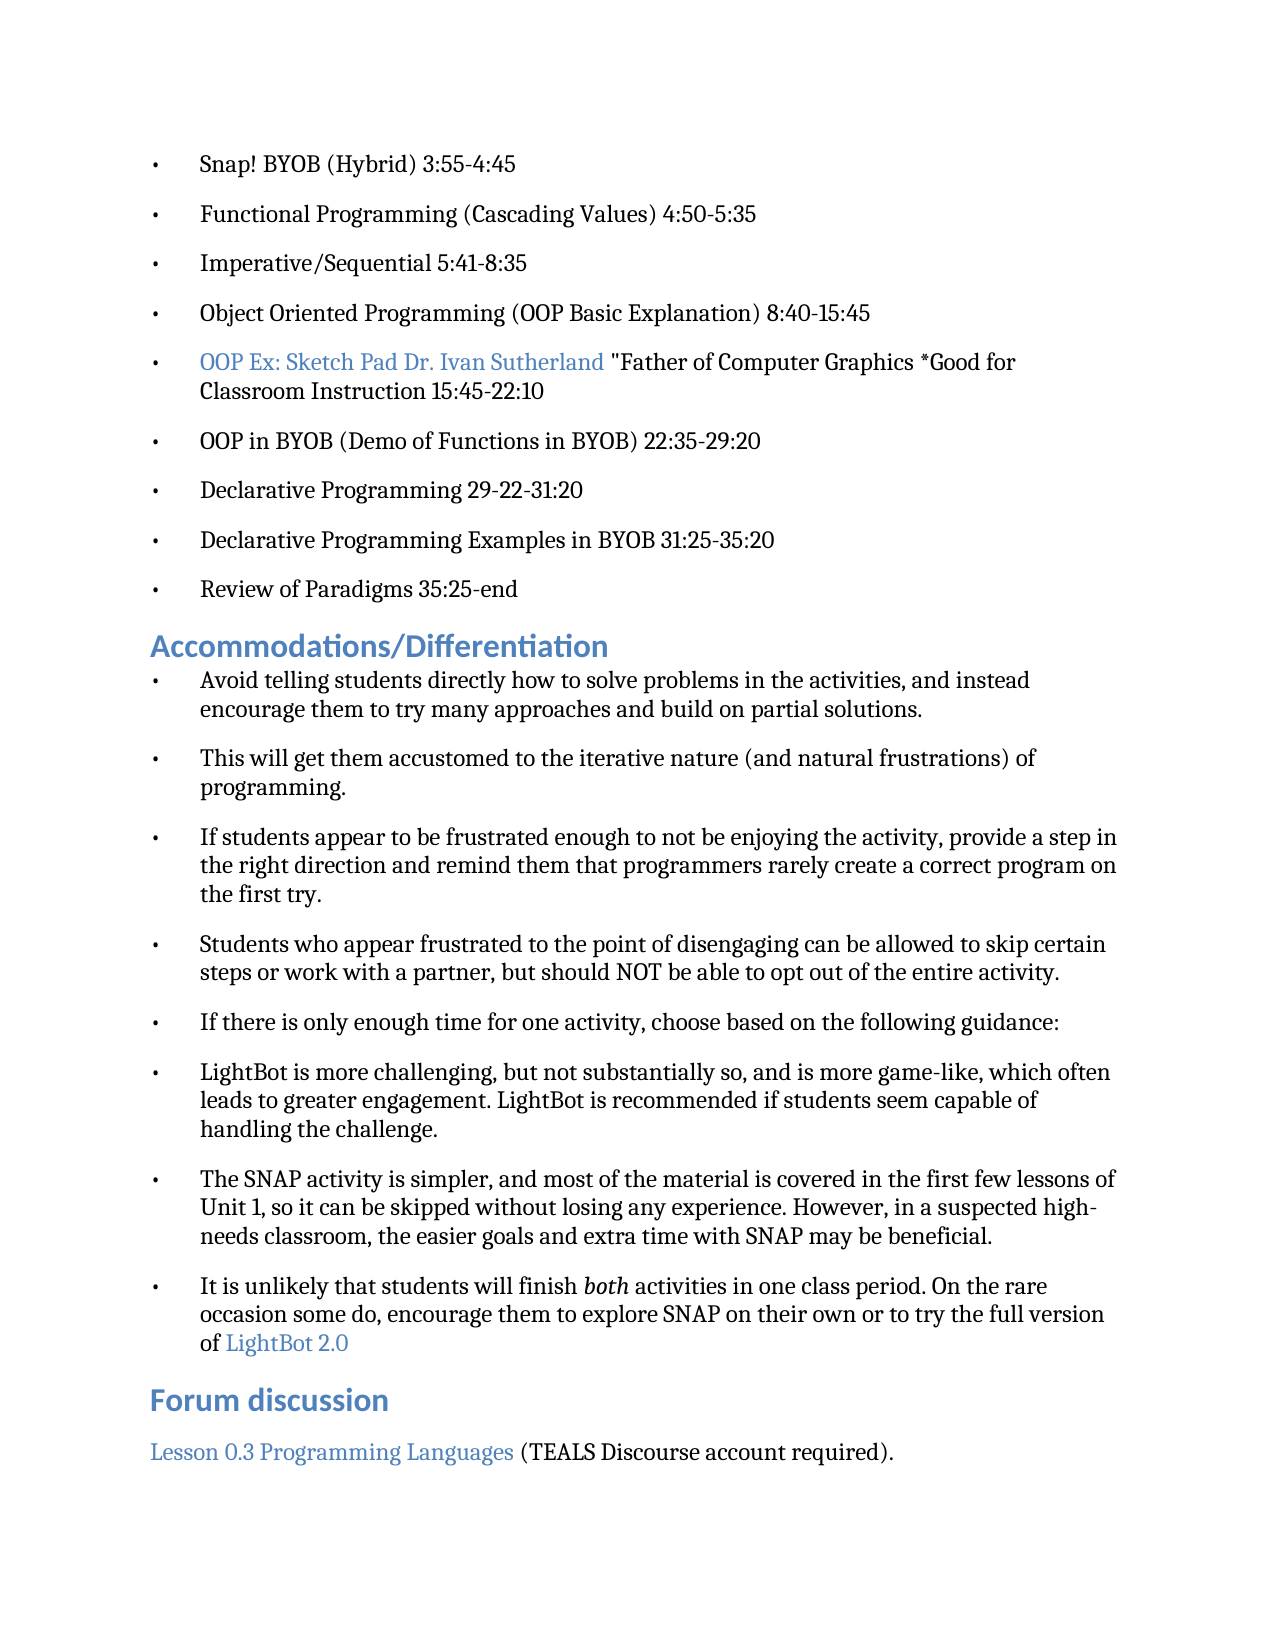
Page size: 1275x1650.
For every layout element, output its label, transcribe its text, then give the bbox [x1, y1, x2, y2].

list OOP Ex: Sketch Pad Dr. Ivan Sutherland "Father of Computer Graphics *Good for Classroom Instruction 15:45-22:10 [150, 348, 1125, 406]
list If students appear to be frustrated enough to not be enjoying the activity, provide a step in the right direction and remind them that programmers rarely create a correct program on the first try. [150, 822, 1125, 909]
list Review of Paradigms 35:25-end [150, 575, 1125, 604]
list The SNAP activity is simpler, and most of the material is covered in the first few lessons of Unit 1, so it can be skipped without losing any experience. However, in a suspected high-needs classroom, the easier goals and extra time with SNAP may be beneficial. [150, 1164, 1125, 1251]
list OOP in BYOB (Demo of Functions in BYOB) 22:35-29:20 [150, 427, 1125, 455]
list Declarative Programming 29-22-31:20 [150, 476, 1125, 505]
list Snap! BYOB (Hybrid) 3:55-4:45 [150, 150, 1125, 179]
text Lesson 0.3 Programming Languages (TEALS Discourse account required). [150, 1438, 1125, 1467]
list Functional Programming (Cascading Values) 4:50-5:35 [150, 199, 1125, 228]
list Avoid telling students directly how to solve problems in the activities, and instead encourage them to try many approaches and build on partial solutions. [150, 666, 1125, 723]
list If there is only enough time for one activity, choose based on the following guidance: [150, 1008, 1125, 1037]
list This will get them accustomed to the iterative nature (and natural frustrations) of programming. [150, 744, 1125, 802]
list LightBot is more challenging, but not substantially so, and is more game-like, which often leads to greater engagement. LightBot is recommended if students seem capable of handling the challenge. [150, 1057, 1125, 1144]
subtitle Accommodations/Differentiation [150, 625, 1125, 666]
list Declarative Programming Examples in BYOB 31:25-35:20 [150, 526, 1125, 554]
list Object Oriented Programming (OOP Basic Explanation) 8:40-15:45 [150, 299, 1125, 327]
list Imperative/Sequential 5:41-8:35 [150, 249, 1125, 278]
list It is unlikely that students will finish both activities in one class period. On the rare occasion some do, encourage them to explore SNAP on their own or to try the full version of LightBot 2.0 [150, 1272, 1125, 1358]
list Students who appear frustrated to the point of disengaging can be allowed to skip certain steps or work with a partner, but should NOT be able to opt out of the entire activity. [150, 929, 1125, 987]
subtitle Forum discussion [150, 1379, 1125, 1419]
